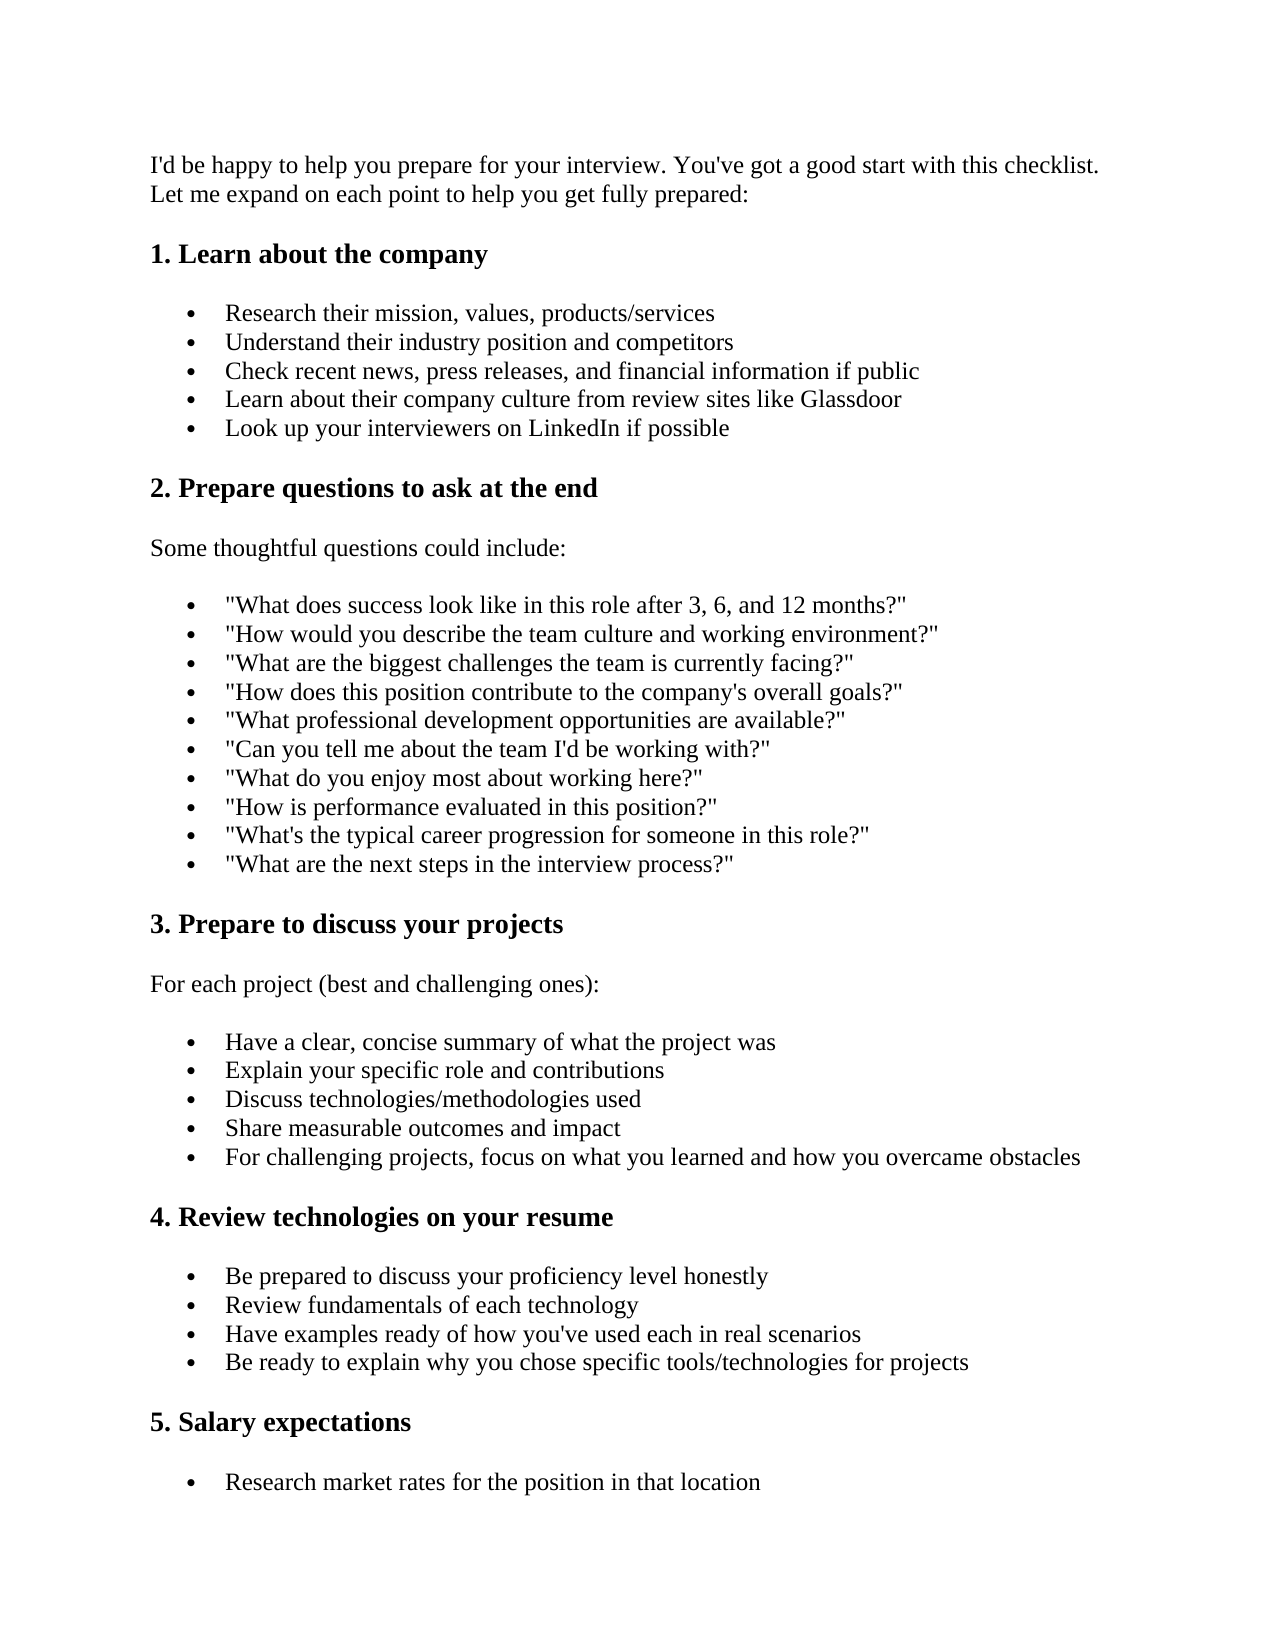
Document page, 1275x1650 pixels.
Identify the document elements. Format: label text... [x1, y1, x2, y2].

list "Can you tell me about the team I'd be working with?" [187, 734, 1125, 763]
list Share measurable outcomes and impact [187, 1113, 1125, 1142]
list Research their mission, values, products/services [187, 298, 1125, 327]
list "How does this position contribute to the company's overall goals?" [187, 677, 1125, 706]
text Some thoughtful questions could include: [150, 533, 1125, 561]
text 2. Prepare questions to ask at the end [150, 471, 1125, 503]
text 5. Salary expectations [150, 1405, 1125, 1438]
list Check recent news, press releases, and financial information if public [187, 356, 1125, 384]
list "What are the next steps in the interview process?" [187, 849, 1125, 878]
list "What professional development opportunities are available?" [187, 706, 1125, 734]
list Be ready to explain why you chose specific tools/technologies for projects [187, 1347, 1125, 1376]
list "What do you enjoy most about working here?" [187, 763, 1125, 792]
list "How is performance evaluated in this position?" [187, 792, 1125, 821]
text 4. Review technologies on your resume [150, 1200, 1125, 1232]
list Learn about their company culture from review sites like Glassdoor [187, 384, 1125, 413]
list "How would you describe the team culture and working environment?" [187, 619, 1125, 648]
list Understand their industry position and competitors [187, 327, 1125, 356]
list "What does success look like in this role after 3, 6, and 12 months?" [187, 591, 1125, 619]
list Look up your interviewers on LinkedIn if possible [187, 413, 1125, 442]
list Have examples ready of how you've used each in real scenarios [187, 1319, 1125, 1347]
list Research market rates for the position in that location [187, 1467, 1125, 1496]
text I'd be happy to help you prepare for your interview. You've got a good start with this checklist. Let me expand on each point to help you get fully prepared: [150, 150, 1125, 207]
list Be prepared to discuss your proficiency level honestly [187, 1261, 1125, 1290]
list For challenging projects, focus on what you learned and how you overcame obstacles [187, 1142, 1125, 1171]
text 3. Prepare to discuss your projects [150, 907, 1125, 940]
list Discuss technologies/methodologies used [187, 1084, 1125, 1113]
text 1. Learn about the company [150, 237, 1125, 269]
text For each project (best and challenging ones): [150, 969, 1125, 998]
list Review fundamentals of each technology [187, 1290, 1125, 1319]
list Have a clear, concise summary of what the project was [187, 1027, 1125, 1056]
list Explain your specific role and contributions [187, 1056, 1125, 1084]
list "What are the biggest challenges the team is currently facing?" [187, 648, 1125, 677]
list "What's the typical career progression for someone in this role?" [187, 821, 1125, 849]
